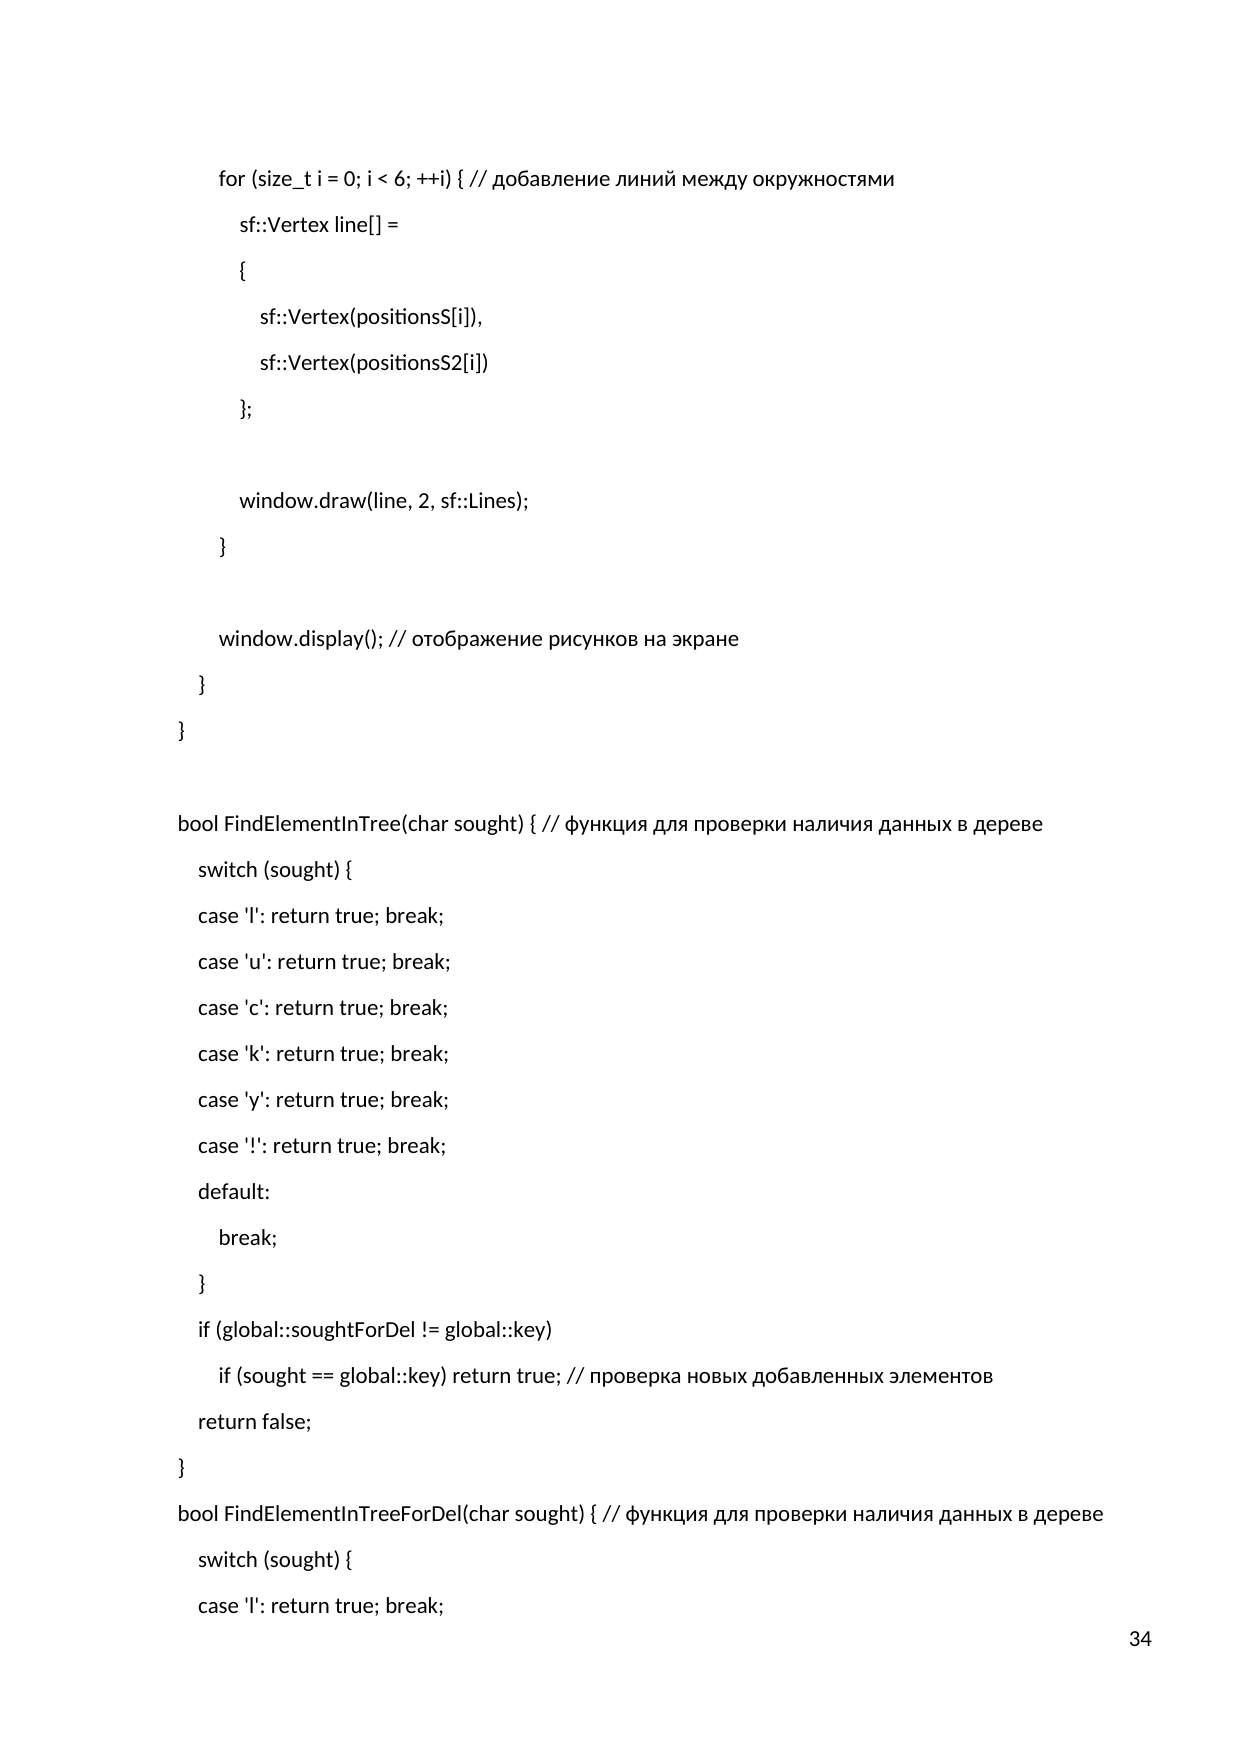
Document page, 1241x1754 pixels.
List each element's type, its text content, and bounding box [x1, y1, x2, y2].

text if (global::soughtForDel != global::key) [177, 1315, 1152, 1343]
text }; [177, 394, 1152, 422]
text case '!': return true; break; [177, 1131, 1152, 1159]
text if (sought == global::key) return true; // проверка новых добавленных элементов [177, 1361, 1152, 1389]
text window.draw(line, 2, sf::Lines); [177, 486, 1152, 514]
text break; [177, 1223, 1152, 1251]
text } [177, 1453, 1152, 1481]
text switch (sought) { [177, 855, 1152, 883]
text { [177, 256, 1152, 284]
text case 'l': return true; break; [177, 901, 1152, 929]
text case 'u': return true; break; [177, 947, 1152, 975]
text bool FindElementInTree(char sought) { // функция для проверки наличия данных в дереве [177, 809, 1152, 837]
text case 'l': return true; break; [177, 1591, 1152, 1619]
text case 'y': return true; break; [177, 1085, 1152, 1113]
text bool FindElementInTreeForDel(char sought) { // функция для проверки наличия данных в дереве [177, 1499, 1152, 1527]
text for (size_t i = 0; i < 6; ++i) { // добавление линий между окружностями [177, 164, 1152, 192]
text return false; [177, 1407, 1152, 1435]
text case 'k': return true; break; [177, 1039, 1152, 1067]
text case 'c': return true; break; [177, 993, 1152, 1021]
text } [177, 717, 1152, 745]
text } [177, 671, 1152, 699]
text window.display(); // отображение рисунков на экране [177, 624, 1152, 653]
text sf::Vertex(positionsS2[i]) [177, 348, 1152, 376]
text sf::Vertex(positionsS[i]), [177, 302, 1152, 330]
text switch (sought) { [177, 1545, 1152, 1573]
text } [177, 1269, 1152, 1297]
text sf::Vertex line[] = [177, 210, 1152, 238]
text default: [177, 1177, 1152, 1205]
text } [177, 532, 1152, 561]
